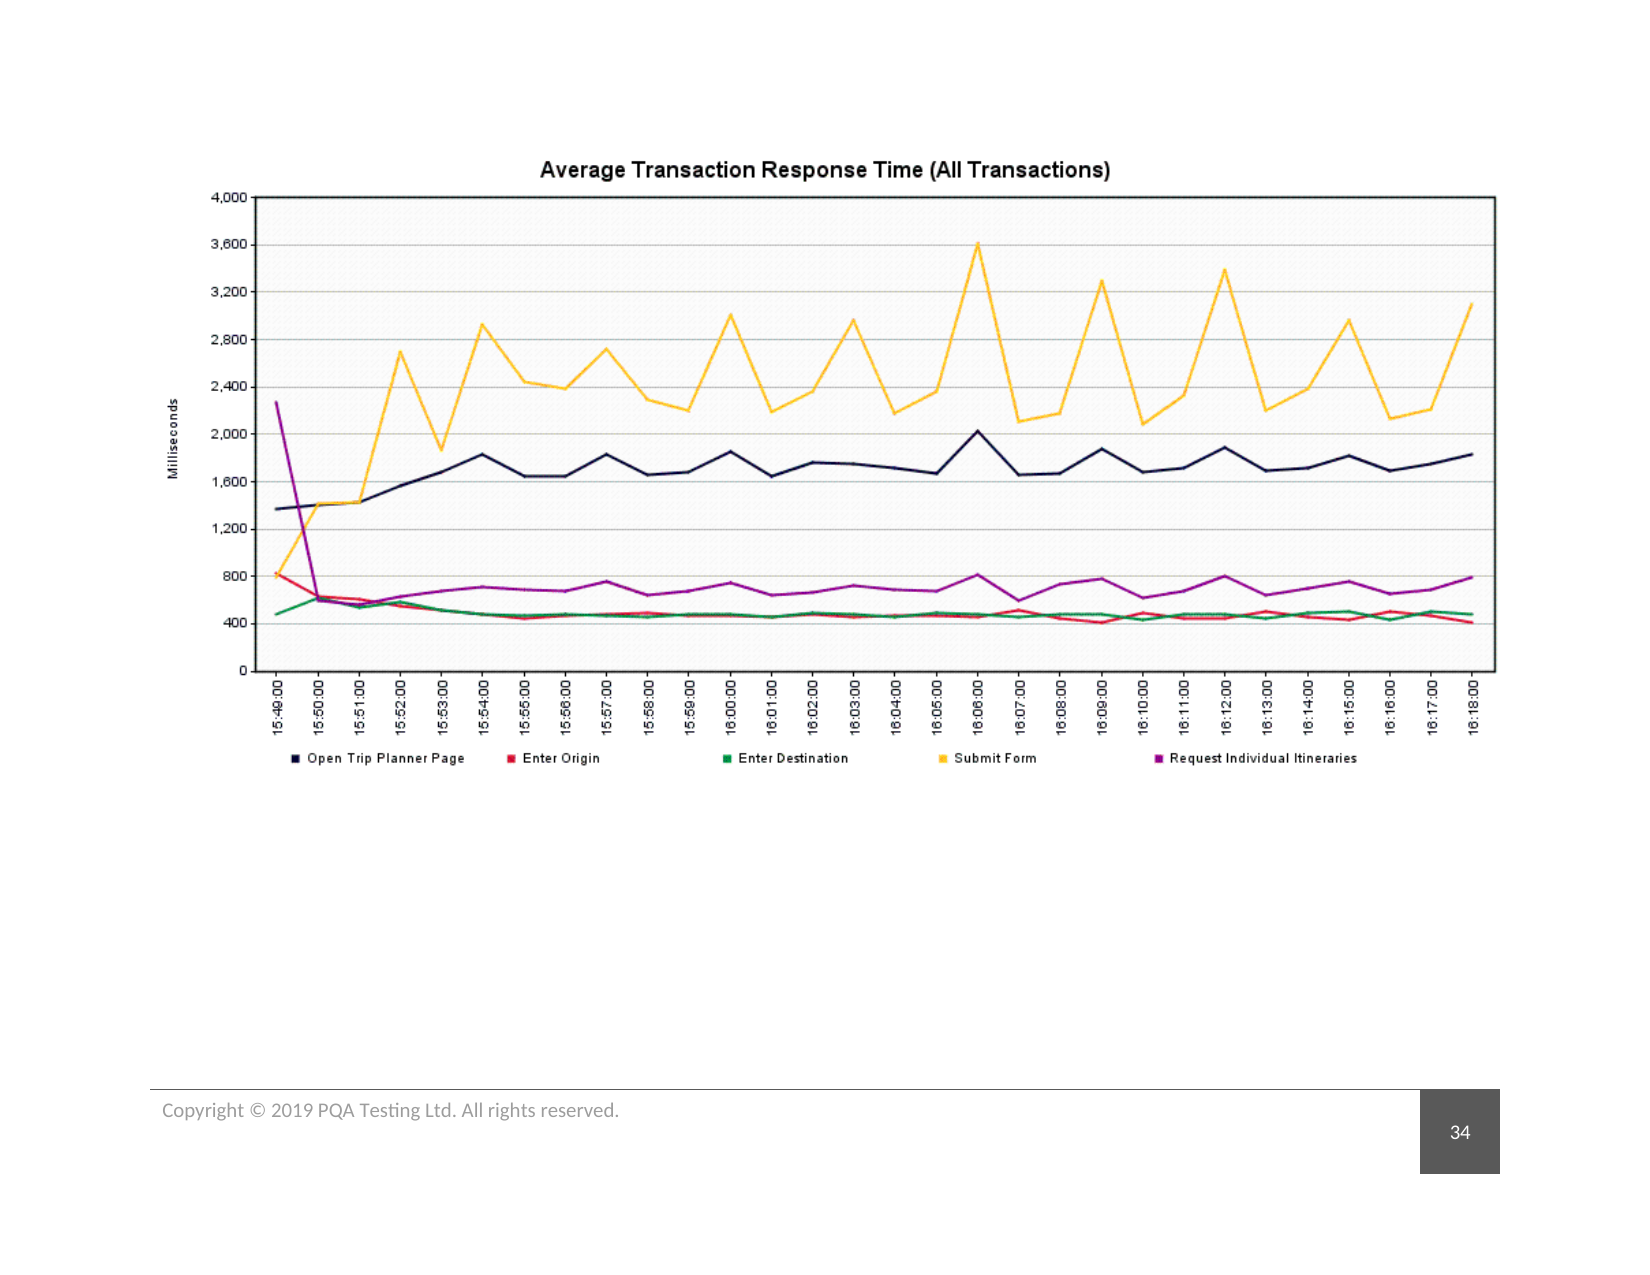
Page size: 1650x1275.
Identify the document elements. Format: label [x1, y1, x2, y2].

picture [150, 150, 1500, 782]
